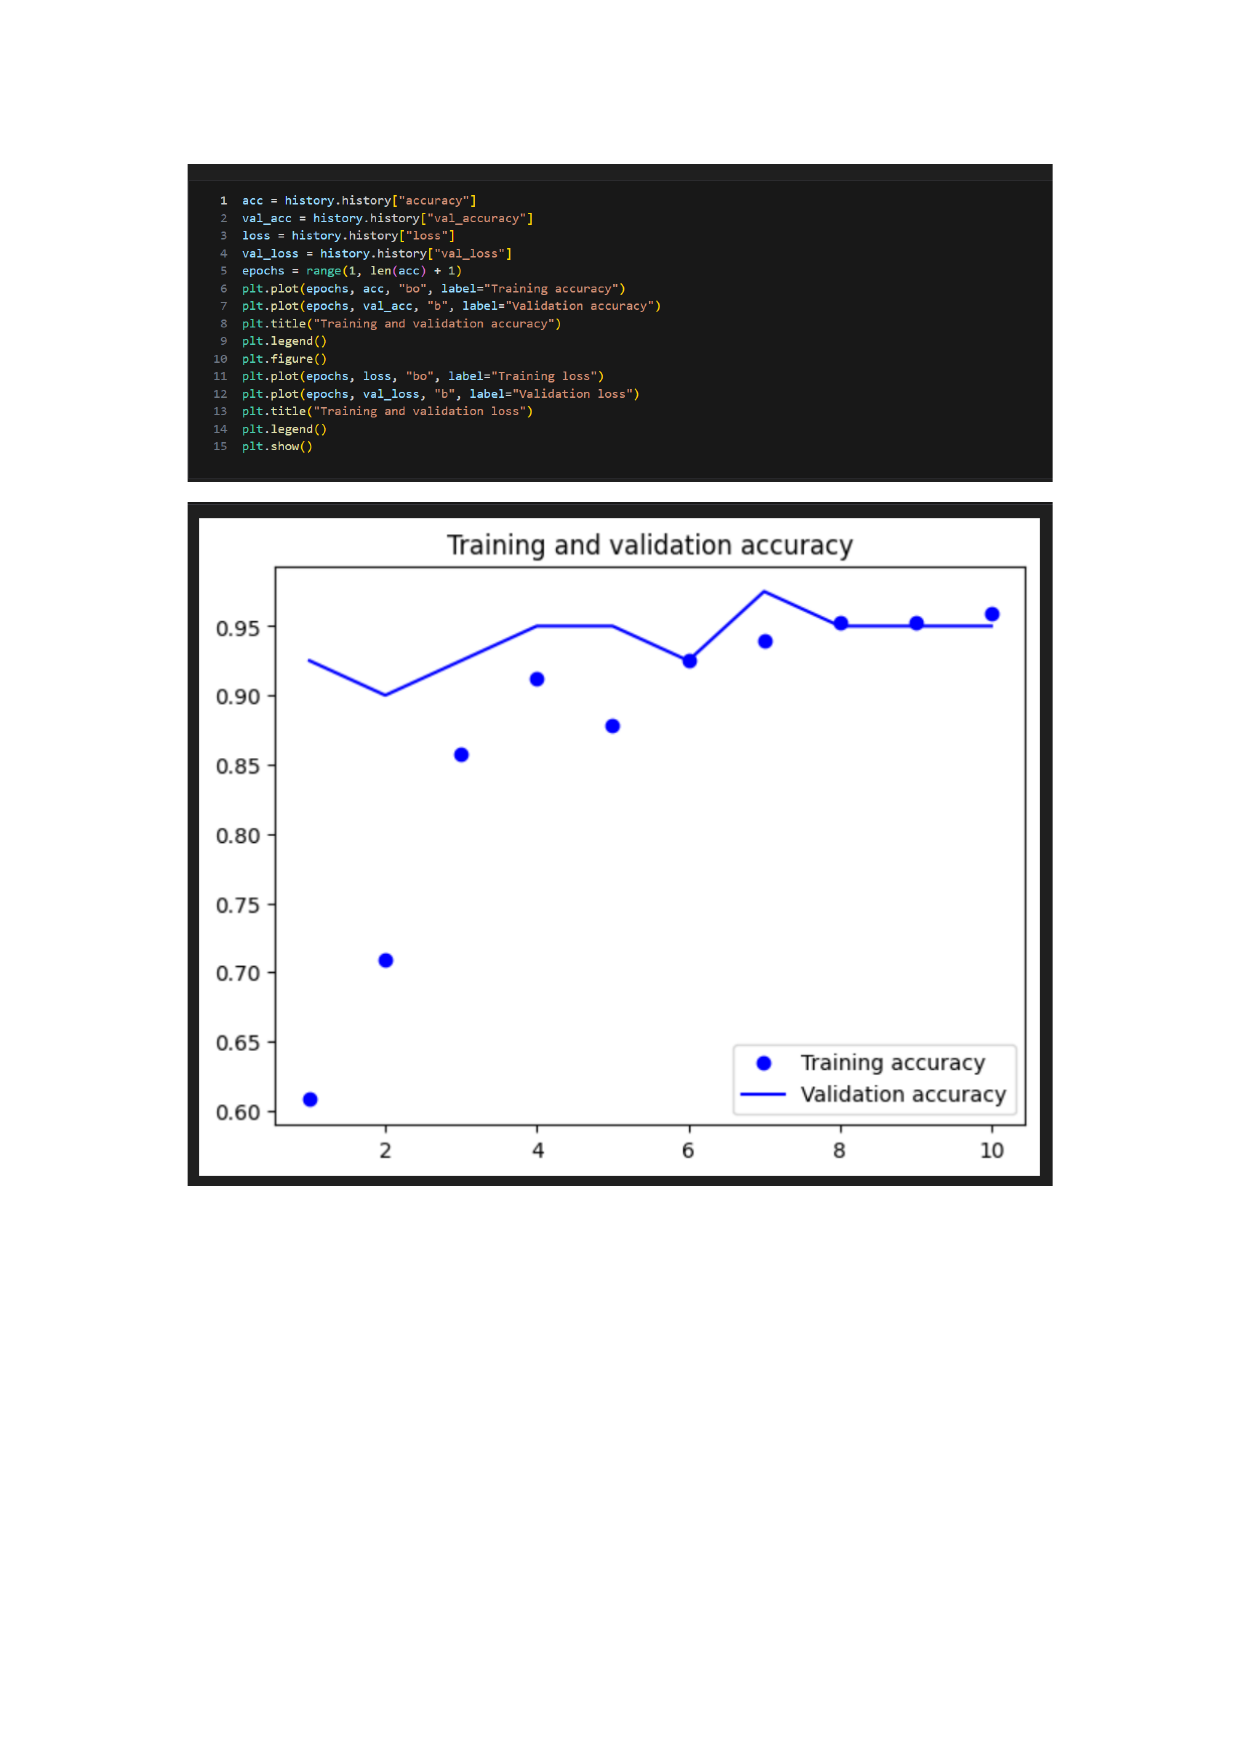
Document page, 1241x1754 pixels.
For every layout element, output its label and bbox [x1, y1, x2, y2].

picture [187, 164, 1053, 482]
picture [187, 502, 1053, 1186]
